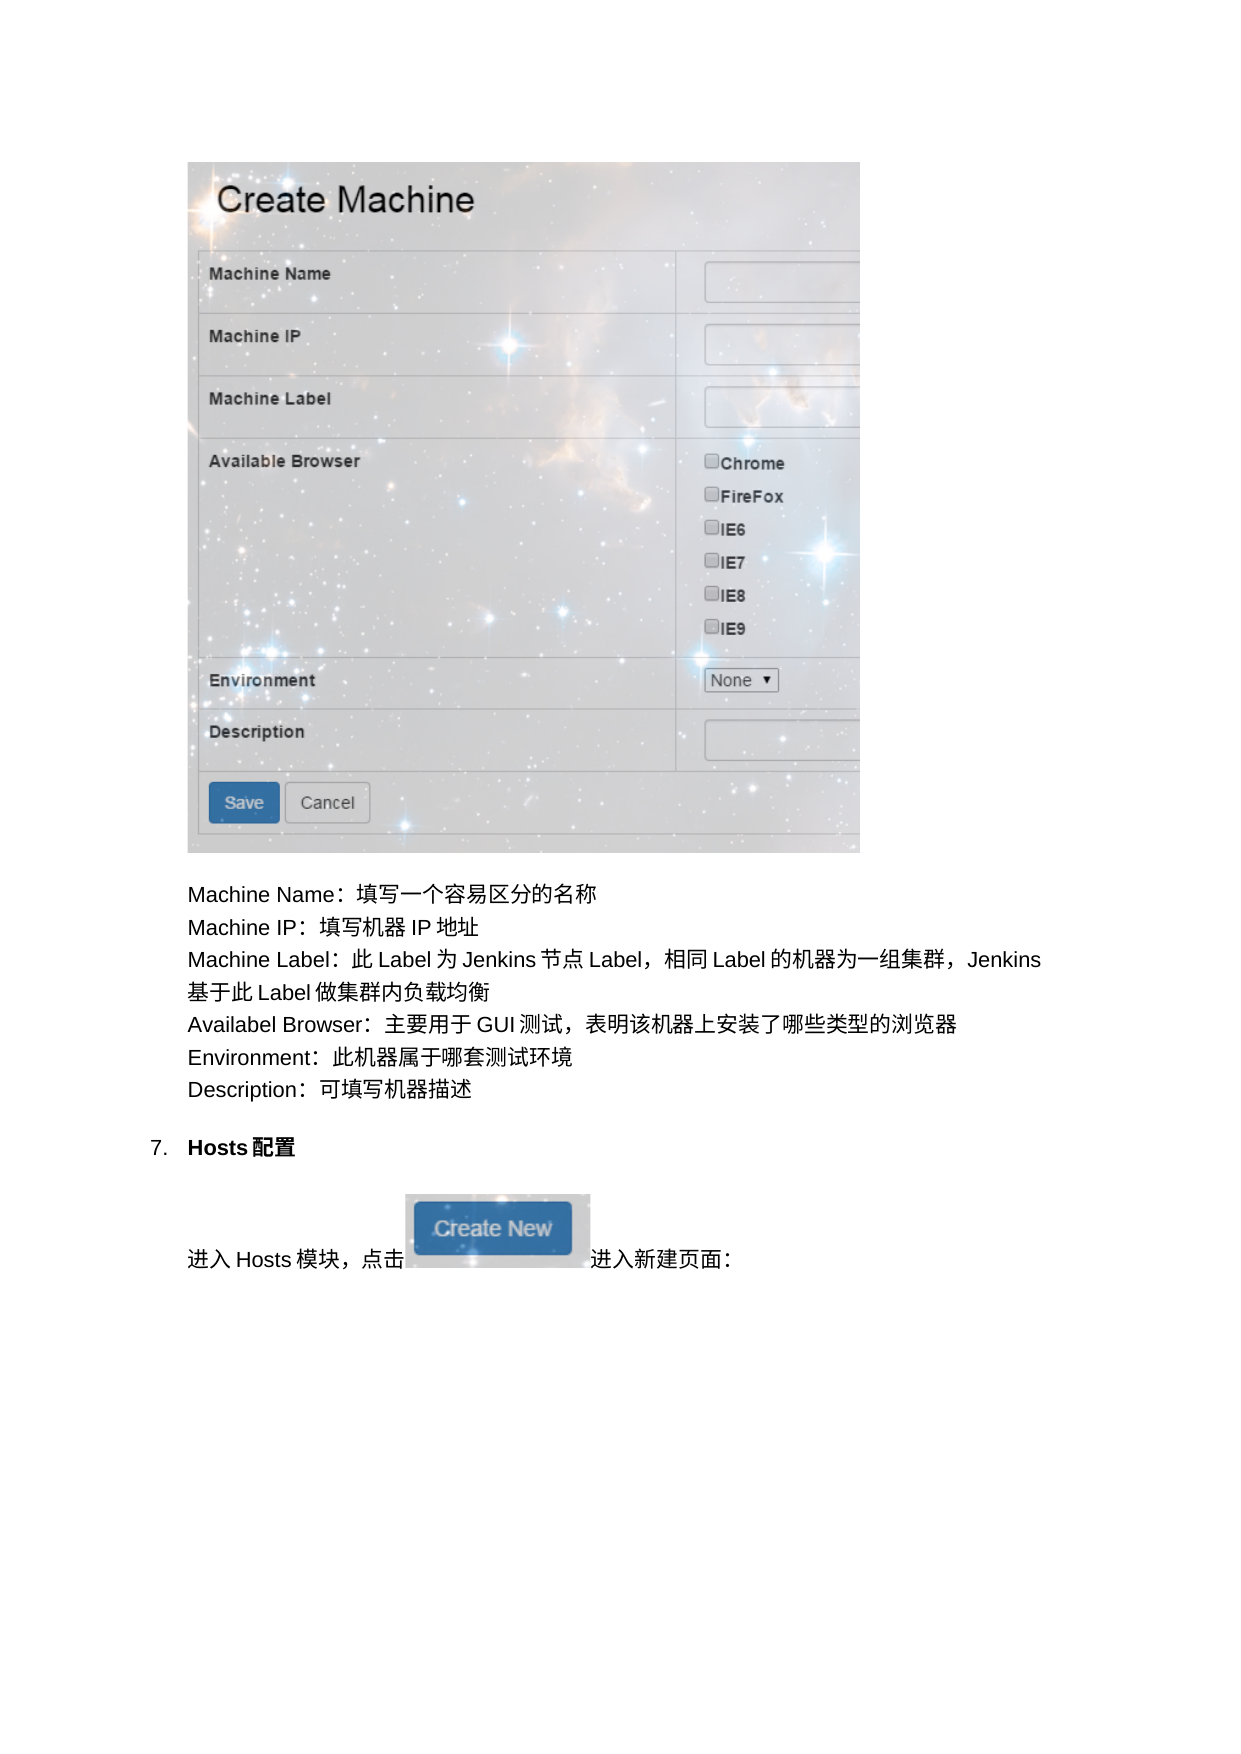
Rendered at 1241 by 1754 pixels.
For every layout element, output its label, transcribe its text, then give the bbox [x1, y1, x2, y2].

picture [187, 162, 860, 853]
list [150, 1129, 1053, 1292]
picture [405, 1194, 591, 1268]
